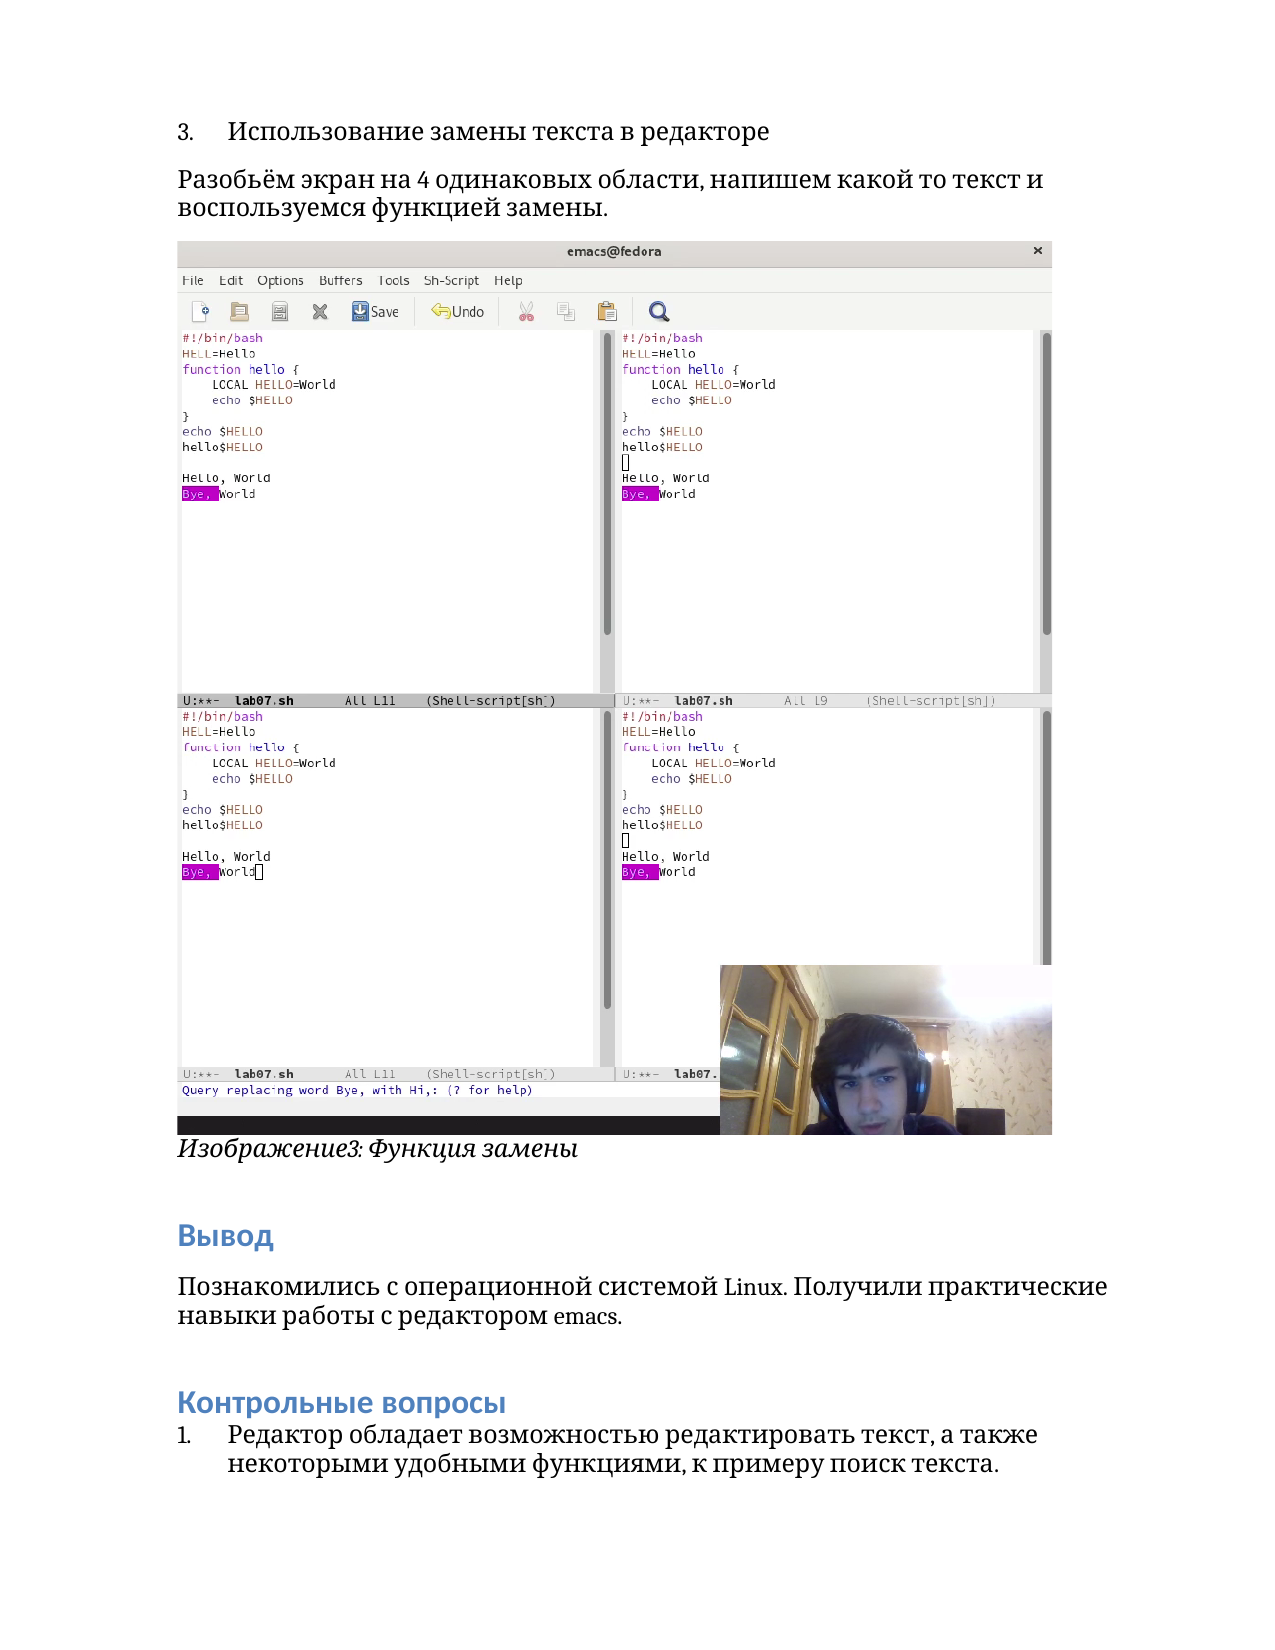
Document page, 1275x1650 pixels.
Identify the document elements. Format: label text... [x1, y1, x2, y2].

text Познакомились с операционной системой Linux. Получили практические навыки работы с редактором emacs. [177, 1273, 1186, 1331]
subtitle Вывод [177, 1214, 1186, 1254]
picture [177, 241, 1053, 1135]
subtitle Контрольные вопросы [177, 1381, 1186, 1421]
text Разобьём экран на 4 одинаковых области, напишем какой то текст и воспользуемся функцией замены. [177, 166, 1186, 223]
list Использование замены текста в редакторе [177, 118, 1186, 147]
list Редактор обладает возможностью редактировать текст, а также некоторыми удобными функциями, к примеру поиск текста. [177, 1421, 1186, 1479]
